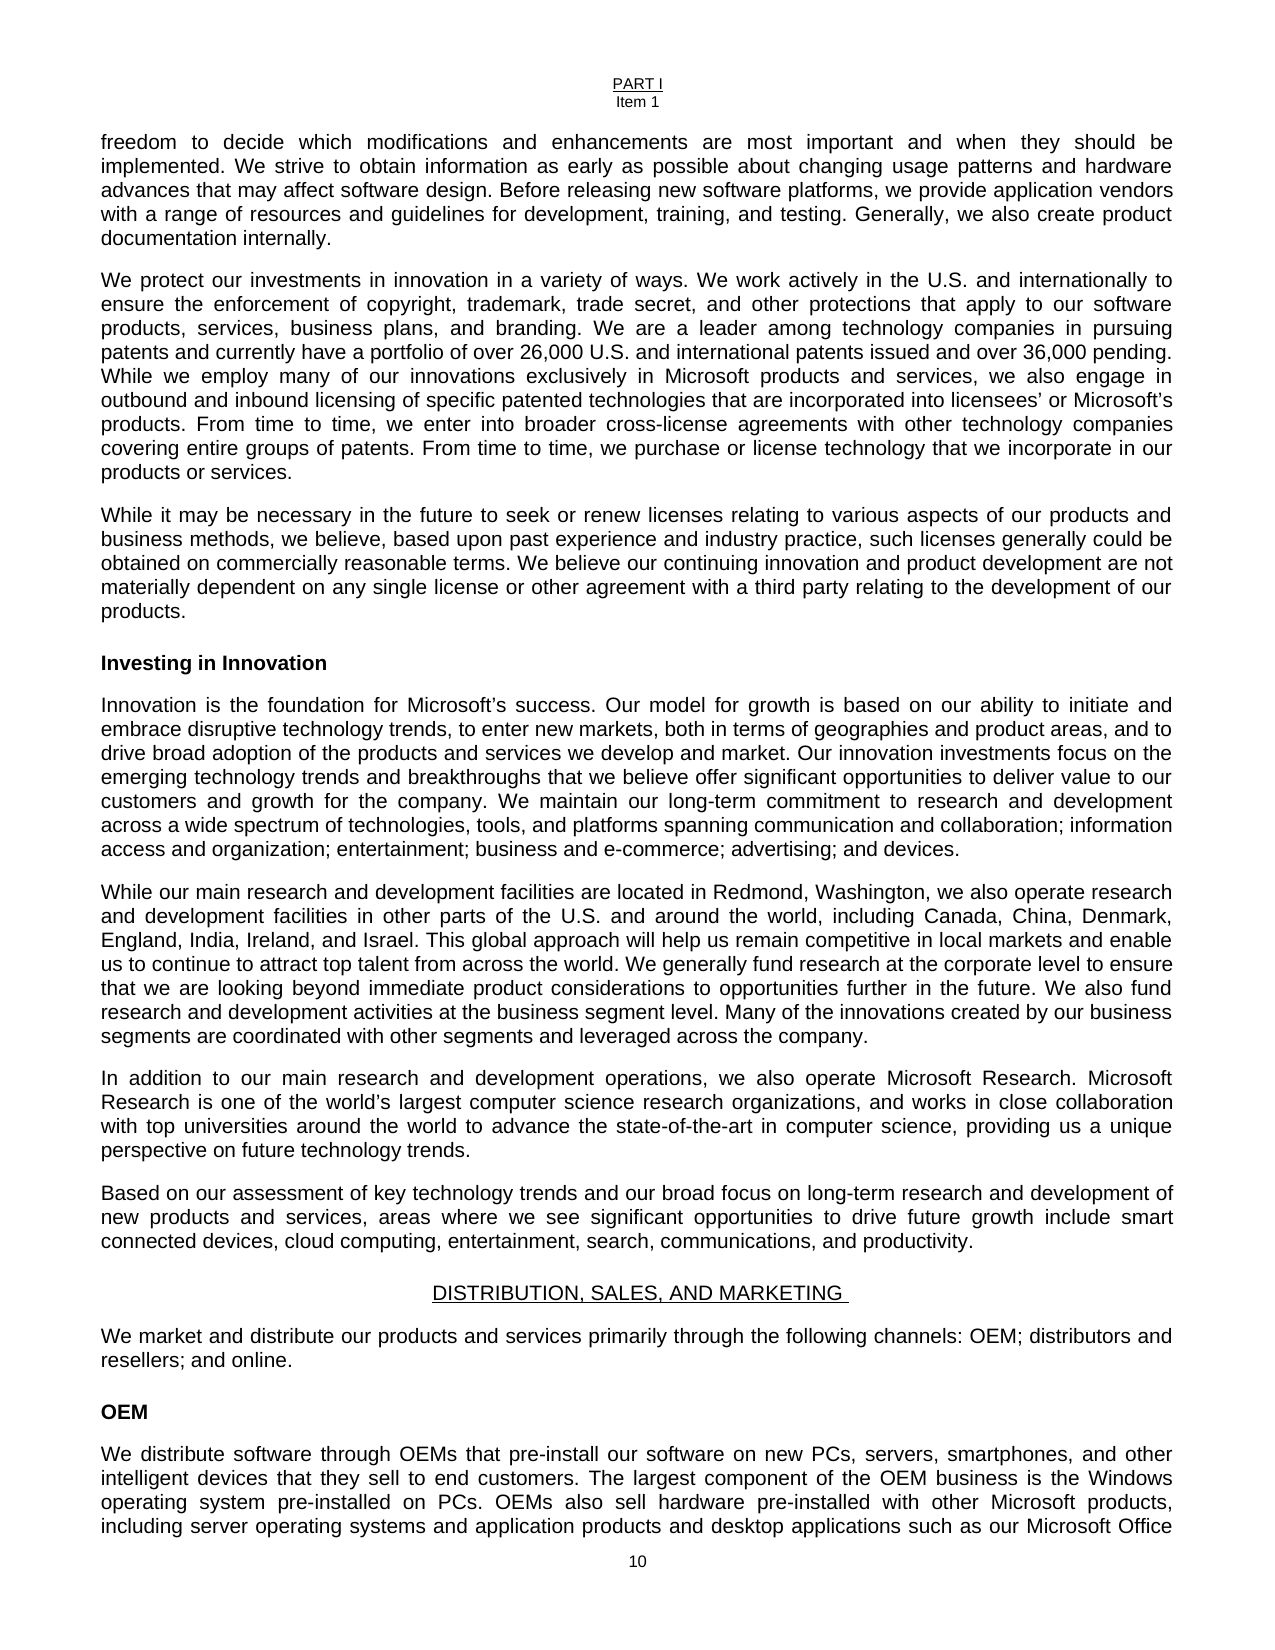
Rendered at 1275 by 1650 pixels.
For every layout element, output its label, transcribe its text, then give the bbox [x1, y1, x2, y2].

text While it may be necessary in the future to seek or renew licenses relating to various aspects of our products and business methods, we believe, based upon past experience and industry practice, such licenses generally could be obtained on commercially reasonable terms. We believe our continuing innovation and product development are not materially dependent on any single license or other agreement with a third party relating to the development of our products. [101, 503, 1174, 622]
text Based on our assessment of key technology trends and our broad focus on long-term research and development of new products and services, areas where we see significant opportunities to drive future growth include smart connected devices, cloud computing, entertainment, search, communications, and productivity. [101, 1181, 1174, 1253]
text Investing in Innovation [101, 651, 1174, 674]
text DISTRIBUTION, SALES, AND MARKETING [101, 1281, 1174, 1305]
text While our main research and development facilities are located in Redmond, Washington, we also operate research and development facilities in other parts of the U.S. and around the world, including Canada, China, Denmark, England, India, Ireland, and Israel. This global approach will help us remain competitive in local markets and enable us to continue to attract top talent from across the world. We generally fund research at the corporate level to ensure that we are looking beyond immediate product considerations to opportunities further in the future. We also fund research and development activities at the business segment level. Many of the innovations created by our business segments are coordinated with other segments and leveraged across the company. [101, 880, 1174, 1047]
text Innovation is the foundation for Microsoft’s success. Our model for growth is based on our ability to initiate and embrace disruptive technology trends, to enter new markets, both in terms of geographies and product areas, and to drive broad adoption of the products and services we develop and market. Our innovation investments focus on the emerging technology trends and breakthroughs that we believe offer significant opportunities to deliver value to our customers and growth for the company. We maintain our long-term commitment to research and development across a wide spectrum of technologies, tools, and platforms spanning communication and collaboration; information access and organization; entertainment; business and e-commerce; advertising; and devices. [101, 693, 1174, 861]
text In addition to our main research and development operations, we also operate Microsoft Research. Microsoft Research is one of the world’s largest computer science research organizations, and works in close collaboration with top universities around the world to advance the state-of-the-art in computer science, providing us a unique perspective on future technology trends. [101, 1066, 1174, 1162]
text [101, 1442, 1174, 1538]
text We market and distribute our products and services primarily through the following channels: OEM; distributors and resellers; and online. [101, 1323, 1174, 1371]
text OEM [101, 1399, 1174, 1423]
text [101, 130, 1174, 249]
text We protect our investments in innovation in a variety of ways. We work actively in the U.S. and internationally to ensure the enforcement of copyright, trademark, trade secret, and other protections that apply to our software products, services, business plans, and branding. We are a leader among technology companies in pursuing patents and currently have a portfolio of over 26,000 U.S. and international patents issued and over 36,000 pending. While we employ many of our innovations exclusively in Microsoft products and services, we also engage in outbound and inbound licensing of specific patented technologies that are incorporated into licensees’ or Microsoft’s products. From time to time, we enter into broader cross-license agreements with other technology companies covering entire groups of patents. From time to time, we purchase or license technology that we incorporate in our products or services. [101, 268, 1174, 484]
